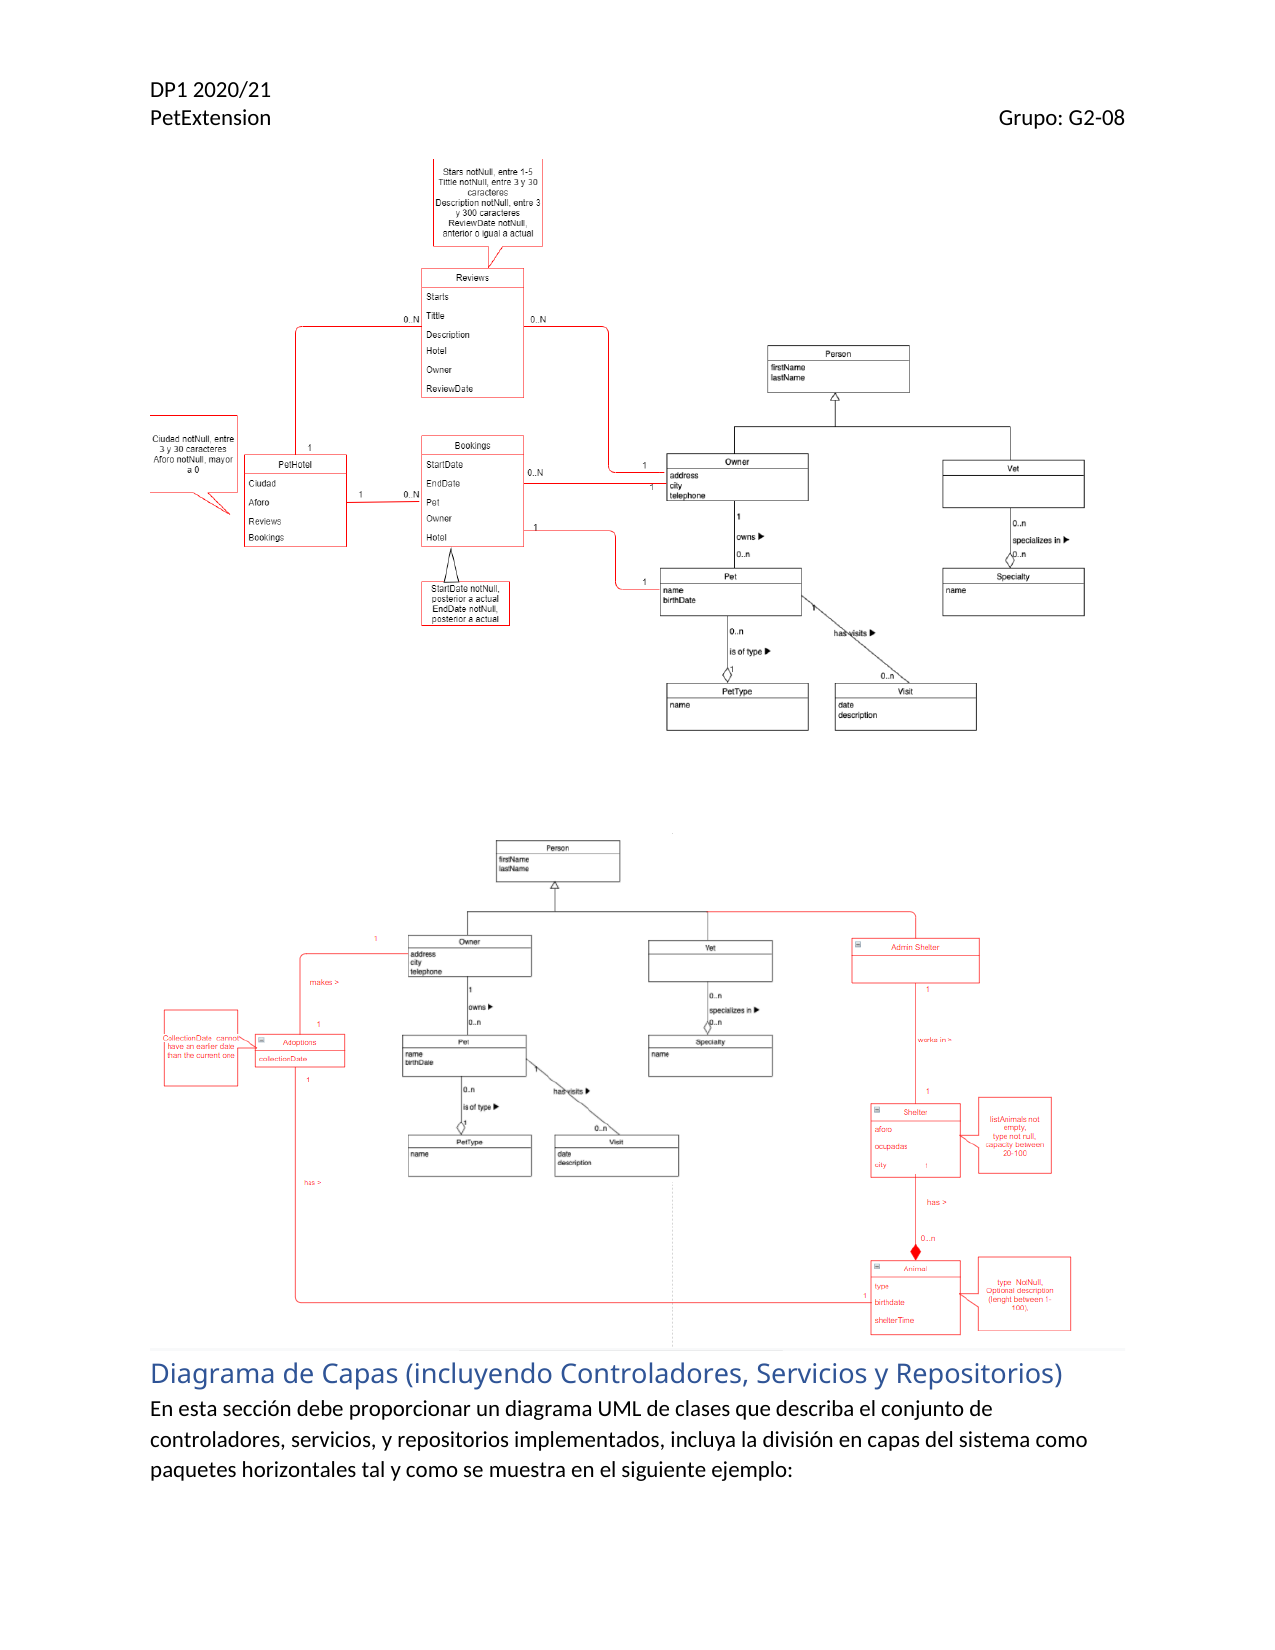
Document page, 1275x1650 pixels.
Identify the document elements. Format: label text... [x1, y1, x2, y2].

text En esta sección debe proporcionar un diagrama UML de clases que describa el conjunto de controladores, servicios, y repositorios implementados, incluya la división en capas del sistema como paquetes horizontales tal y como se muestra en el siguiente ejemplo: [150, 1394, 1125, 1483]
picture [150, 833, 1125, 1351]
subtitle Diagrama de Capas (incluyendo Controladores, Servicios y Repositorios) [150, 1355, 1125, 1392]
picture [150, 159, 1091, 743]
